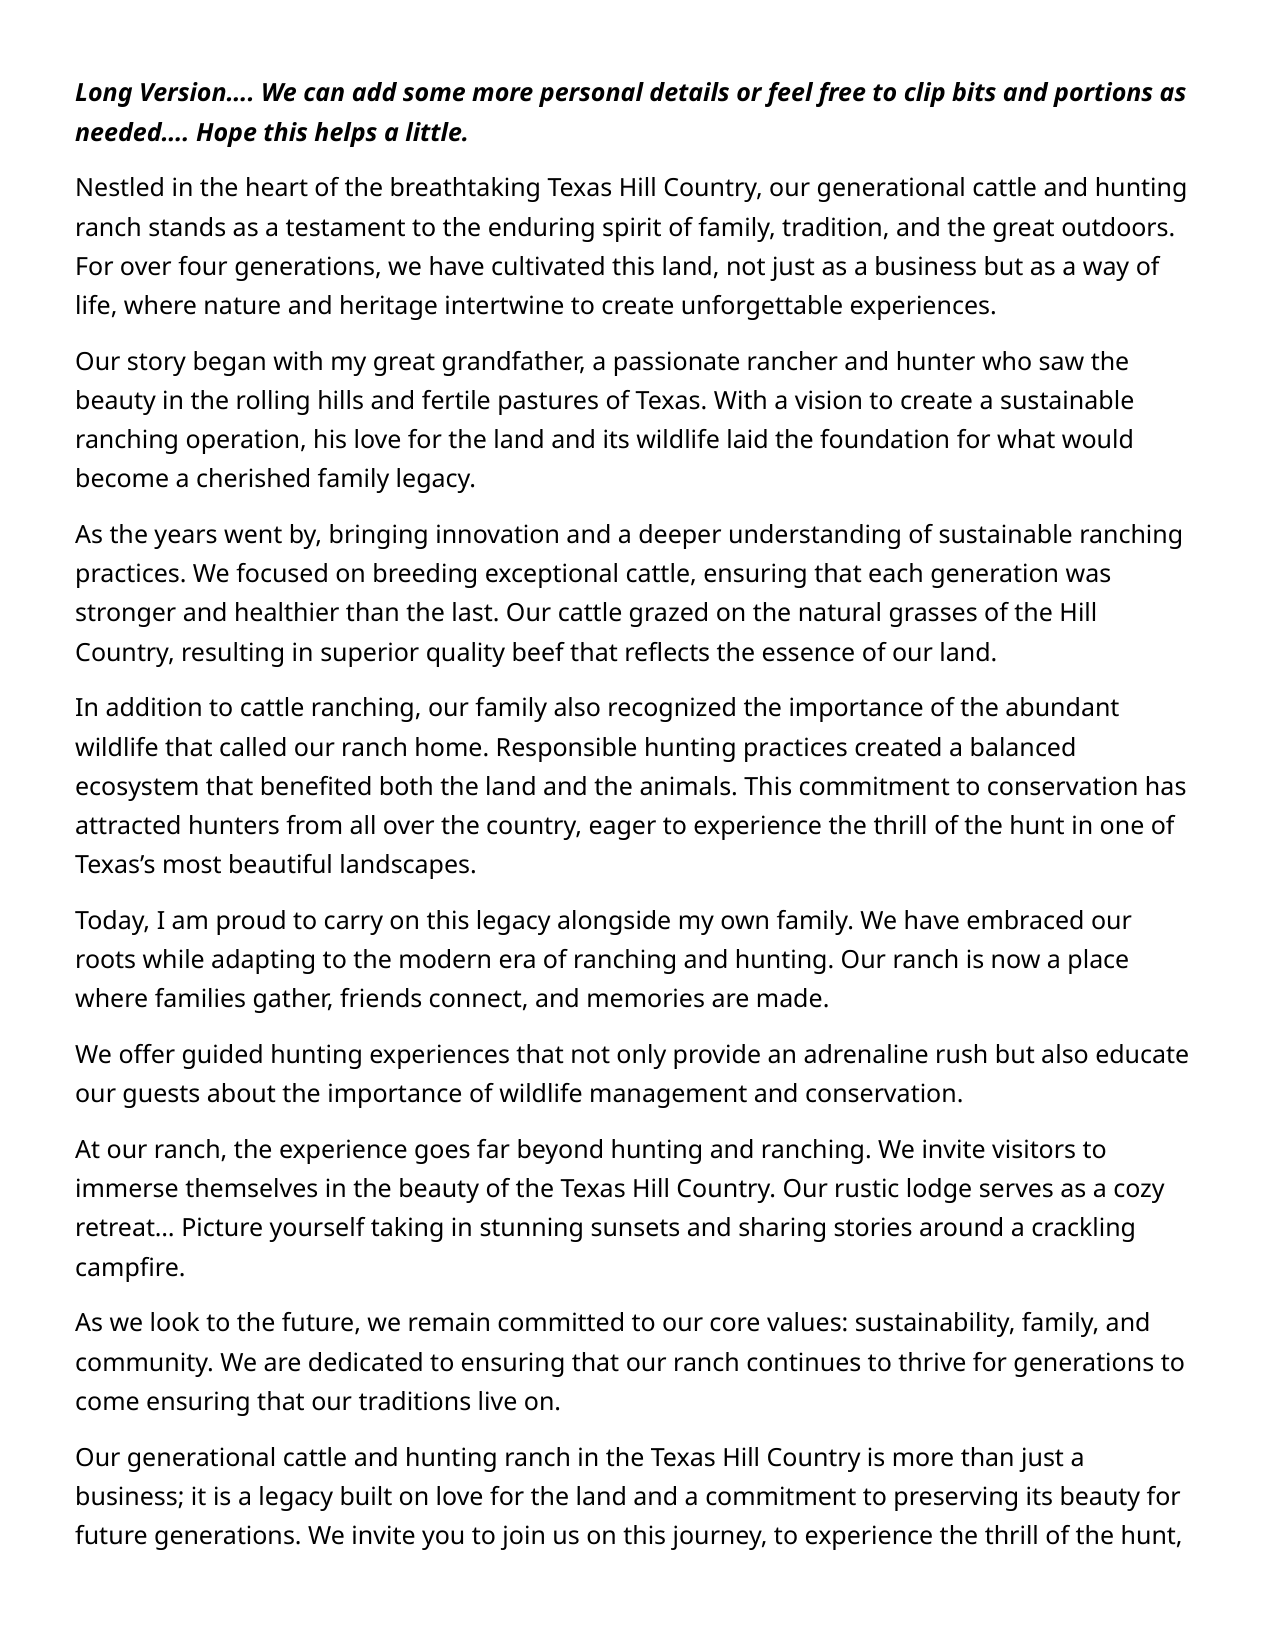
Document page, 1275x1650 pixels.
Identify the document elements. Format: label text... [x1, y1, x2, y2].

text As we look to the future, we remain committed to our core values: sustainability, family, and community. We are dedicated to ensuring that our ranch continues to thrive for generations to come ensuring that our traditions live on. [75, 1305, 1200, 1417]
text Today, I am proud to carry on this legacy alongside my own family. We have embraced our roots while adapting to the modern era of ranching and hunting. Our ranch is now a place where families gather, friends connect, and memories are made. [75, 902, 1200, 1015]
text We offer guided hunting experiences that not only provide an adrenaline rush but also educate our guests about the importance of wildlife management and conservation. [75, 1037, 1200, 1110]
text As the years went by, bringing innovation and a deeper understanding of sustainable ranching practices. We focused on breeding exceptional cattle, ensuring that each generation was stronger and healthier than the last. Our cattle grazed on the natural grasses of the Hill Country, resulting in superior quality beef that reflects the essence of our land. [75, 517, 1200, 668]
text Our story began with my great grandfather, a passionate rancher and hunter who saw the beauty in the rolling hills and fertile pastures of Texas. With a vision to create a sustainable ranching operation, his love for the land and its wildlife laid the foundation for what would become a cherished family legacy. [75, 343, 1200, 495]
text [75, 1439, 1200, 1552]
text At our ranch, the experience goes far beyond hunting and ranching. We invite visitors to immerse themselves in the beauty of the Texas Hill Country. Our rustic lodge serves as a cozy retreat… Picture yourself taking in stunning sunsets and sharing stories around a crackling campfire. [75, 1132, 1200, 1283]
text Long Version…. We can add some more personal details or feel free to clip bits and portions as needed…. Hope this helps a little. [75, 75, 1200, 148]
text In addition to cattle ranching, our family also recognized the importance of the abundant wildlife that called our ranch home. Responsible hunting practices created a balanced ecosystem that benefited both the land and the animals. This commitment to conservation has attracted hunters from all over the country, eager to experience the thrill of the hunt in one of Texas’s most beautiful landscapes. [75, 690, 1200, 881]
text Nestled in the heart of the breathtaking Texas Hill Country, our generational cattle and hunting ranch stands as a testament to the enduring spirit of family, tradition, and the great outdoors. For over four generations, we have cultivated this land, not just as a business but as a way of life, where nature and heritage intertwine to create unforgettable experiences. [75, 170, 1200, 322]
